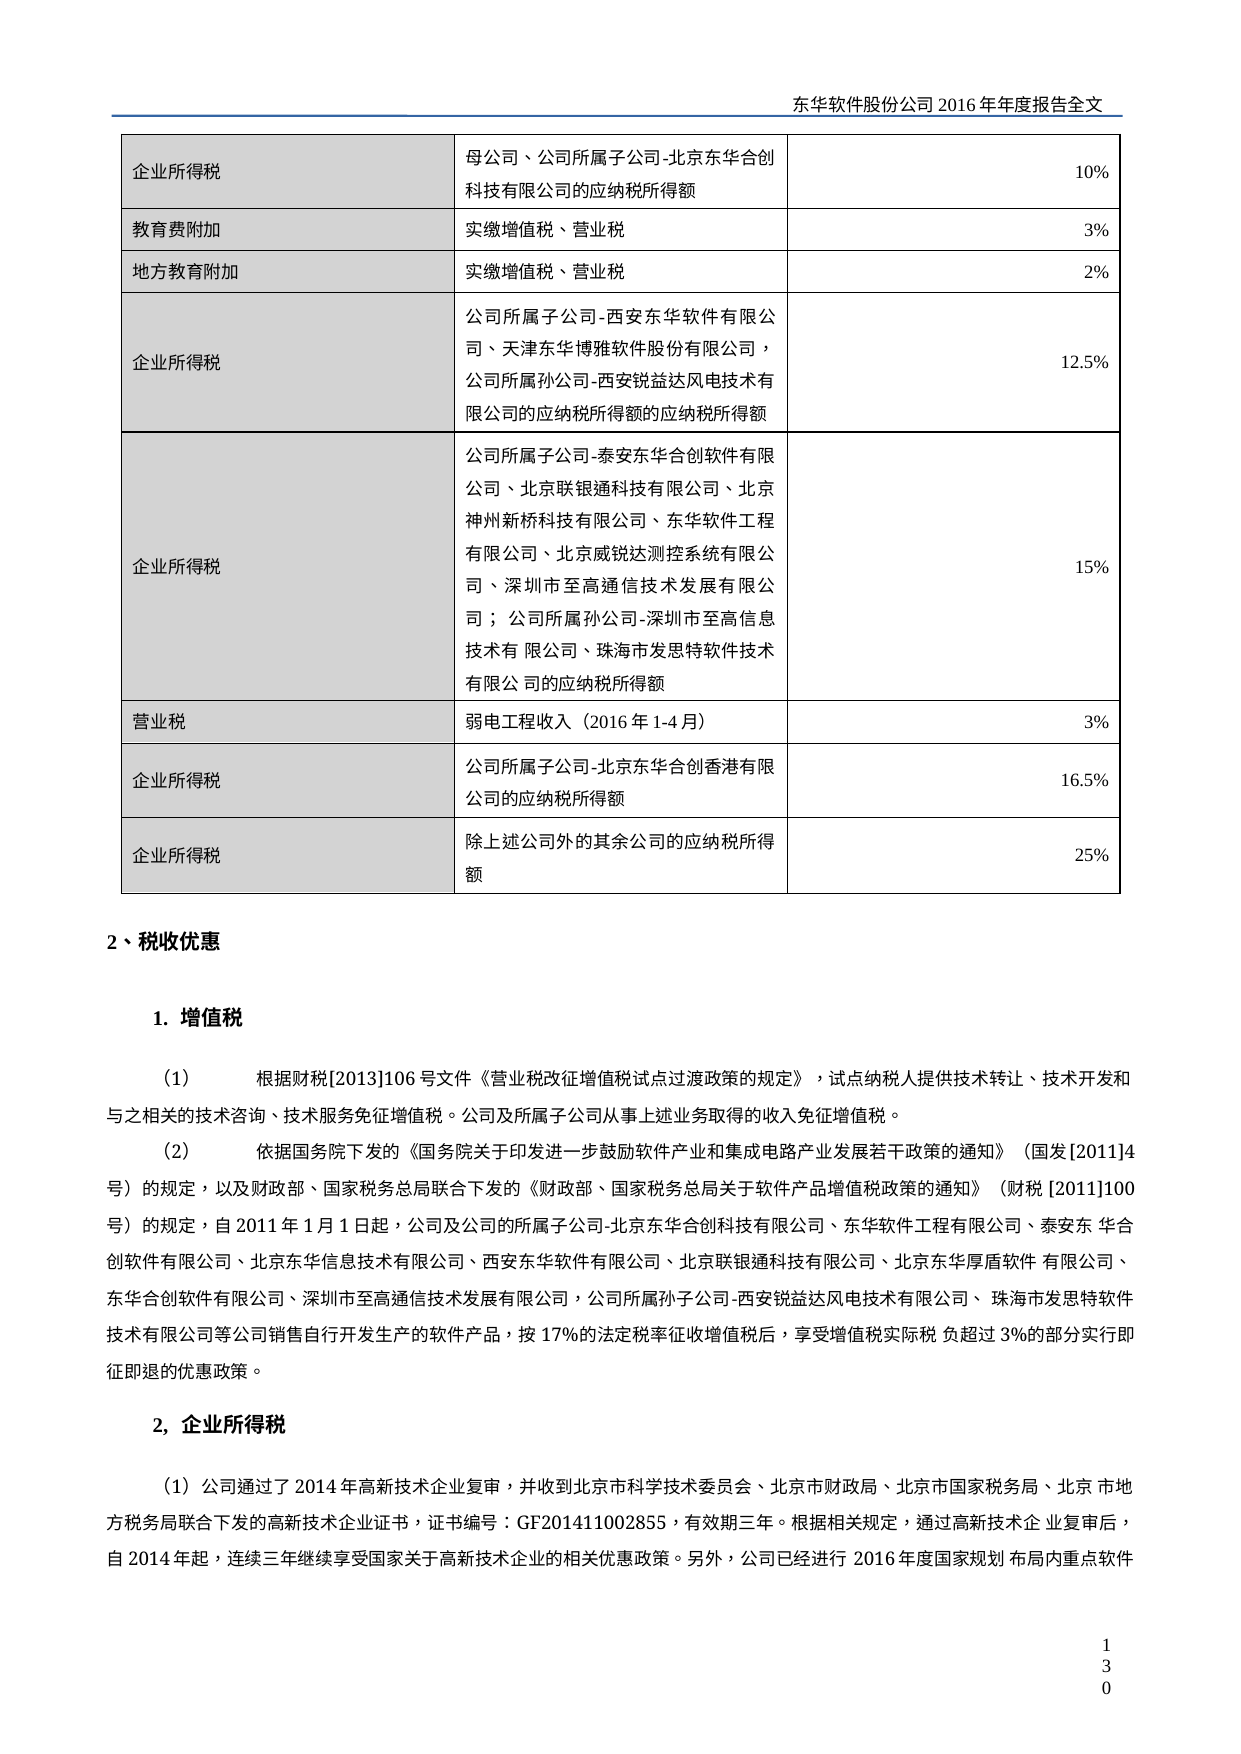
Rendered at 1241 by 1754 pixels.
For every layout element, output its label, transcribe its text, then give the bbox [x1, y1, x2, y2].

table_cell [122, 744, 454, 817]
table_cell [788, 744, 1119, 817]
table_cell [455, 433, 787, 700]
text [107, 1464, 1135, 1573]
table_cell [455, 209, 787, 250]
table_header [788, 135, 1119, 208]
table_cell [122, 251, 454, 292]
list 企业所得税 [107, 1411, 1135, 1439]
list 增值税 [107, 1003, 1135, 1032]
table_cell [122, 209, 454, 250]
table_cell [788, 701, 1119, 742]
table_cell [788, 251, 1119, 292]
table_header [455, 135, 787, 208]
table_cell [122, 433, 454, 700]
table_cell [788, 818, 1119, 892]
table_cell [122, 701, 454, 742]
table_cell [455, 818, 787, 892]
text （2） 依据国务院下发的《国务院关于印发进一步鼓励软件产业和集成电路产业发展若干政策的通知》（国发[2011]4 号）的规定，以及财政部、国家税务总局联合下发的《财政部、国家税务总局关于软件产品增值税政策的通知》（财税[2011]100 号）的规定，自2011年1月1日起，公司及公司的所属子公司-北京东华合创科技有限公司、东华软件工程有限公司、泰安东 华合创软件有限公司、北京东华信息技术有限公司、西安东华软件有限公司、北京联银通科技有限公司、北京东华厚盾软件 有限公司、东华合创软件有限公司、深圳市至高通信技术发展有限公司，公司所属孙子公司-西安锐益达风电技术有限公司、 珠海市发思特软件技术有限公司等公司销售自行开发生产的软件产品，按17%的法定税率征收增值税后，享受增值税实际税 负超过3%的部分实行即征即退的优惠政策。 [107, 1130, 1135, 1386]
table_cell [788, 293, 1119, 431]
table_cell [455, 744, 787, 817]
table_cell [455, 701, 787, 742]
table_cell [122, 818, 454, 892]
text 2、税收优惠 [107, 927, 1135, 955]
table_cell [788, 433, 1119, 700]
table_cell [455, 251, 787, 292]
text （1） 根据财税[2013]106号文件《营业税改征增值税试点过渡政策的规定》，试点纳税人提供技术转让、技术开发和 与之相关的技术咨询、技术服务免征增值税。公司及所属子公司从事上述业务取得的收入免征增值税。 [107, 1057, 1135, 1130]
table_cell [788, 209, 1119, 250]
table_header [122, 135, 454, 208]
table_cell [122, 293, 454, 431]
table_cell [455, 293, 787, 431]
